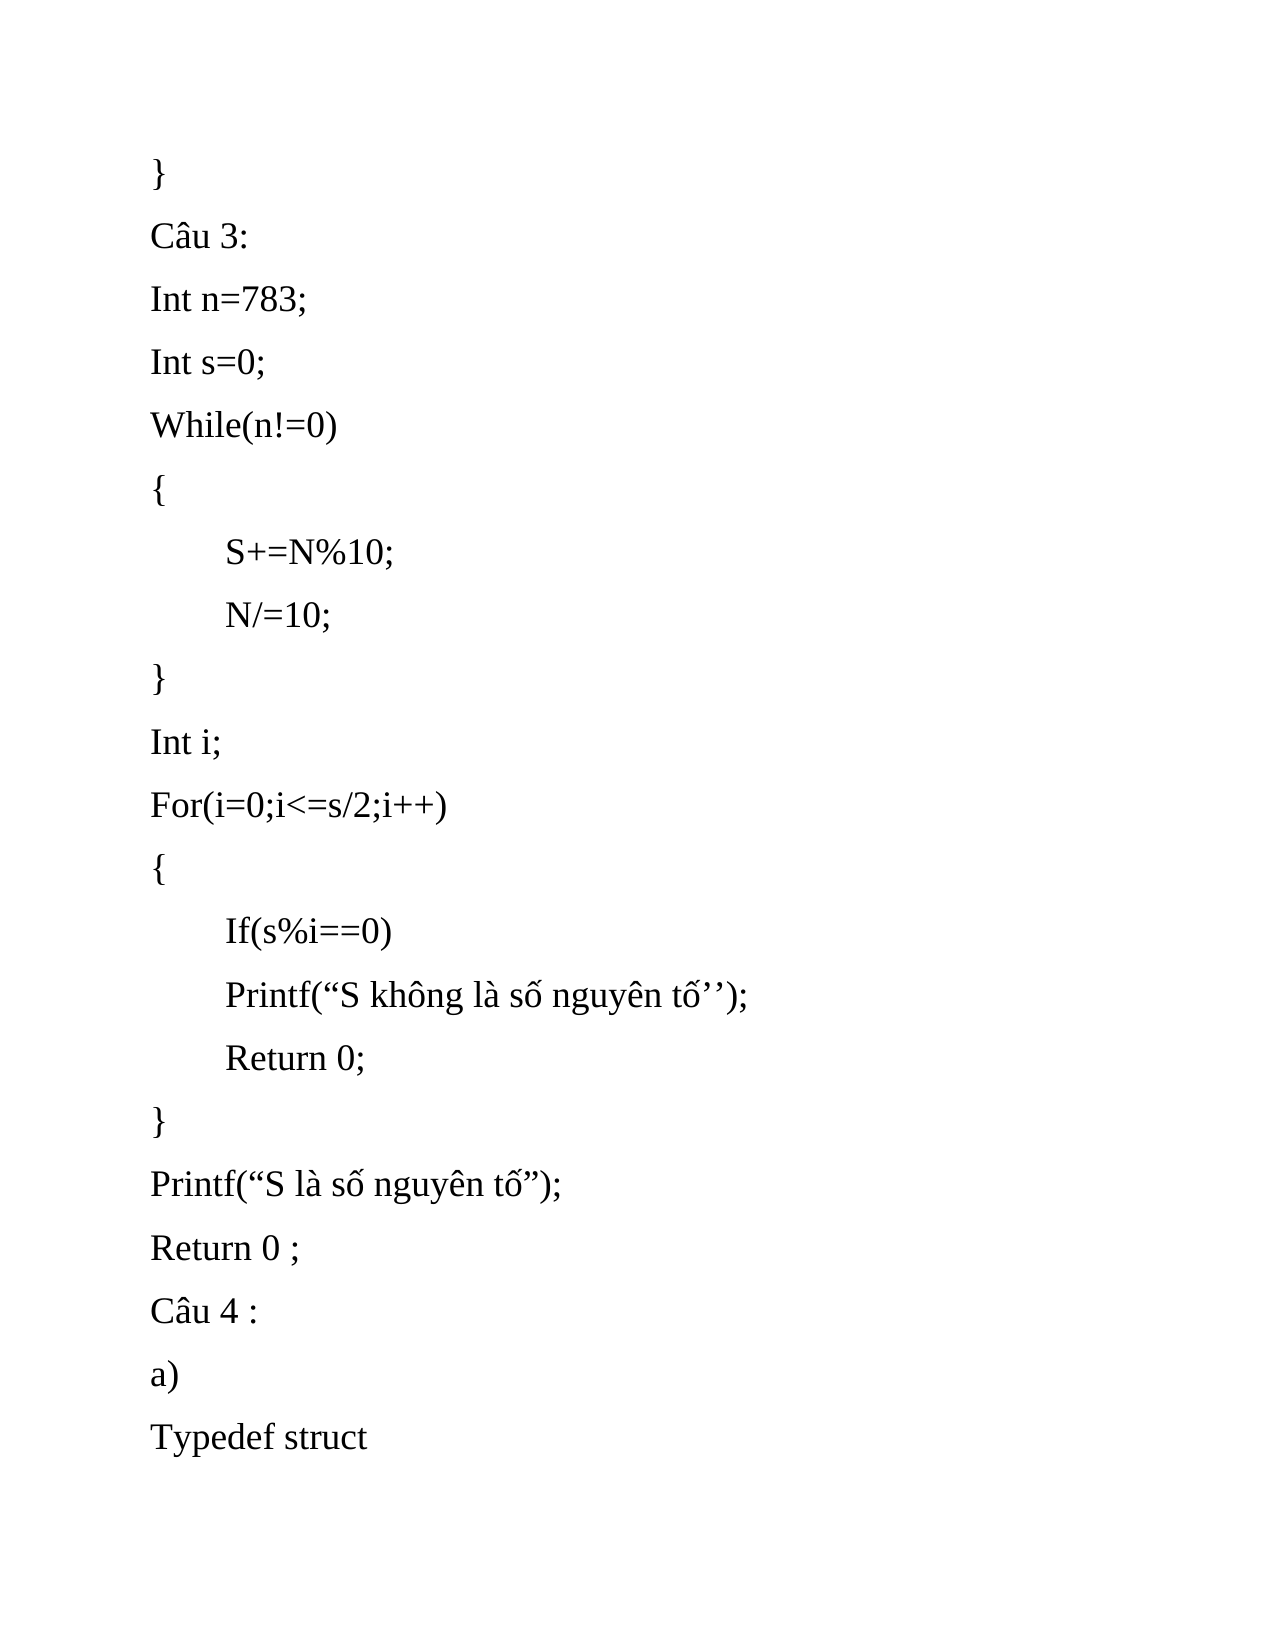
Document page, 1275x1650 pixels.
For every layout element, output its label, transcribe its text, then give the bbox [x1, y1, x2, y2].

text Typedef struct [150, 1414, 1125, 1458]
text N/=10; [150, 593, 1125, 636]
text Printf(“S không là số nguyên tố’’); [150, 972, 1125, 1015]
text Int n=783; [150, 276, 1125, 319]
text { [150, 466, 1125, 509]
text a) [150, 1351, 1125, 1394]
text Return 0 ; [150, 1225, 1125, 1268]
text { [150, 846, 1125, 889]
text S+=N%10; [150, 529, 1125, 572]
text While(n!=0) [150, 403, 1125, 446]
text For(i=0;i<=s/2;i++) [150, 782, 1125, 825]
text If(s%i==0) [150, 909, 1125, 952]
text Return 0; [150, 1035, 1125, 1078]
text Printf(“S là số nguyên tố”); [150, 1162, 1125, 1205]
text } [150, 1098, 1125, 1142]
text Câu 4 : [150, 1288, 1125, 1331]
text Int s=0; [150, 340, 1125, 383]
text Int i; [150, 719, 1125, 762]
text } [150, 656, 1125, 699]
text Câu 3: [150, 213, 1125, 256]
text } [150, 150, 1125, 193]
